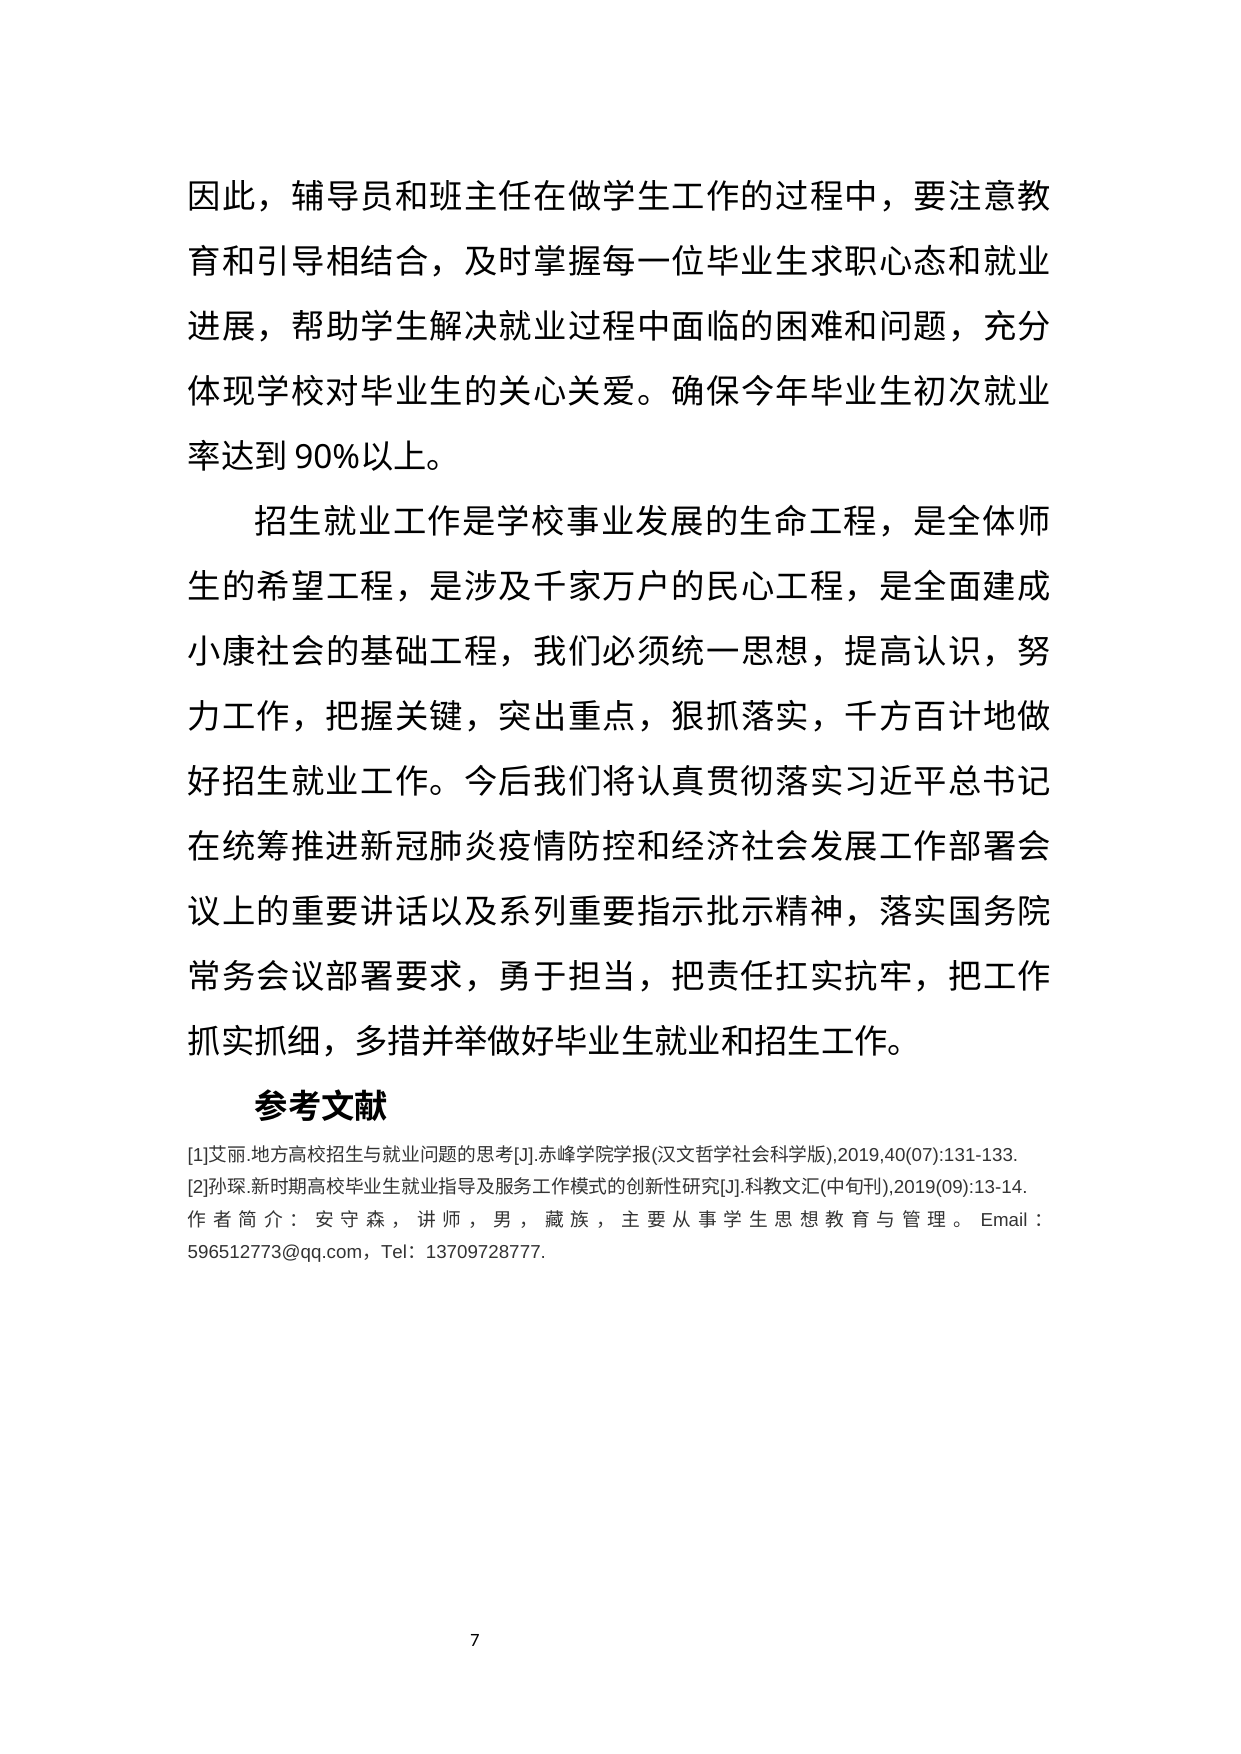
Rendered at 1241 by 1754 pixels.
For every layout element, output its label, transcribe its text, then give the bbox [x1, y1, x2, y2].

text 参考文献 [187, 1072, 1053, 1137]
text 作者简介：安守森，讲师，男，藏族，主要从事学生思想教育与管理。Email：596512773@qq.com，Tel：13709728777. [187, 1202, 1053, 1267]
text 招生就业工作是学校事业发展的生命工程，是全体师生的希望工程，是涉及千家万户的民心工程，是全面建成小康社会的基础工程，我们必须统一思想，提高认识，努力工作，把握关键，突出重点，狠抓落实，千方百计地做好招生就业工作。今后我们将认真贯彻落实习近平总书记在统筹推进新冠肺炎疫情防控和经济社会发展工作部署会议上的重要讲话以及系列重要指示批示精神，落实国务院常务会议部署要求，勇于担当，把责任扛实抗牢，把工作抓实抓细，多措并举做好毕业生就业和招生工作。 [187, 487, 1053, 1072]
text [2]孙琛.新时期高校毕业生就业指导及服务工作模式的创新性研究[J].科教文汇(中旬刊),2019(09):13-14. [187, 1169, 1053, 1202]
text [187, 162, 1053, 487]
text [1]艾丽.地方高校招生与就业问题的思考[J].赤峰学院学报(汉文哲学社会科学版),2019,40(07):131-133. [187, 1137, 1053, 1169]
